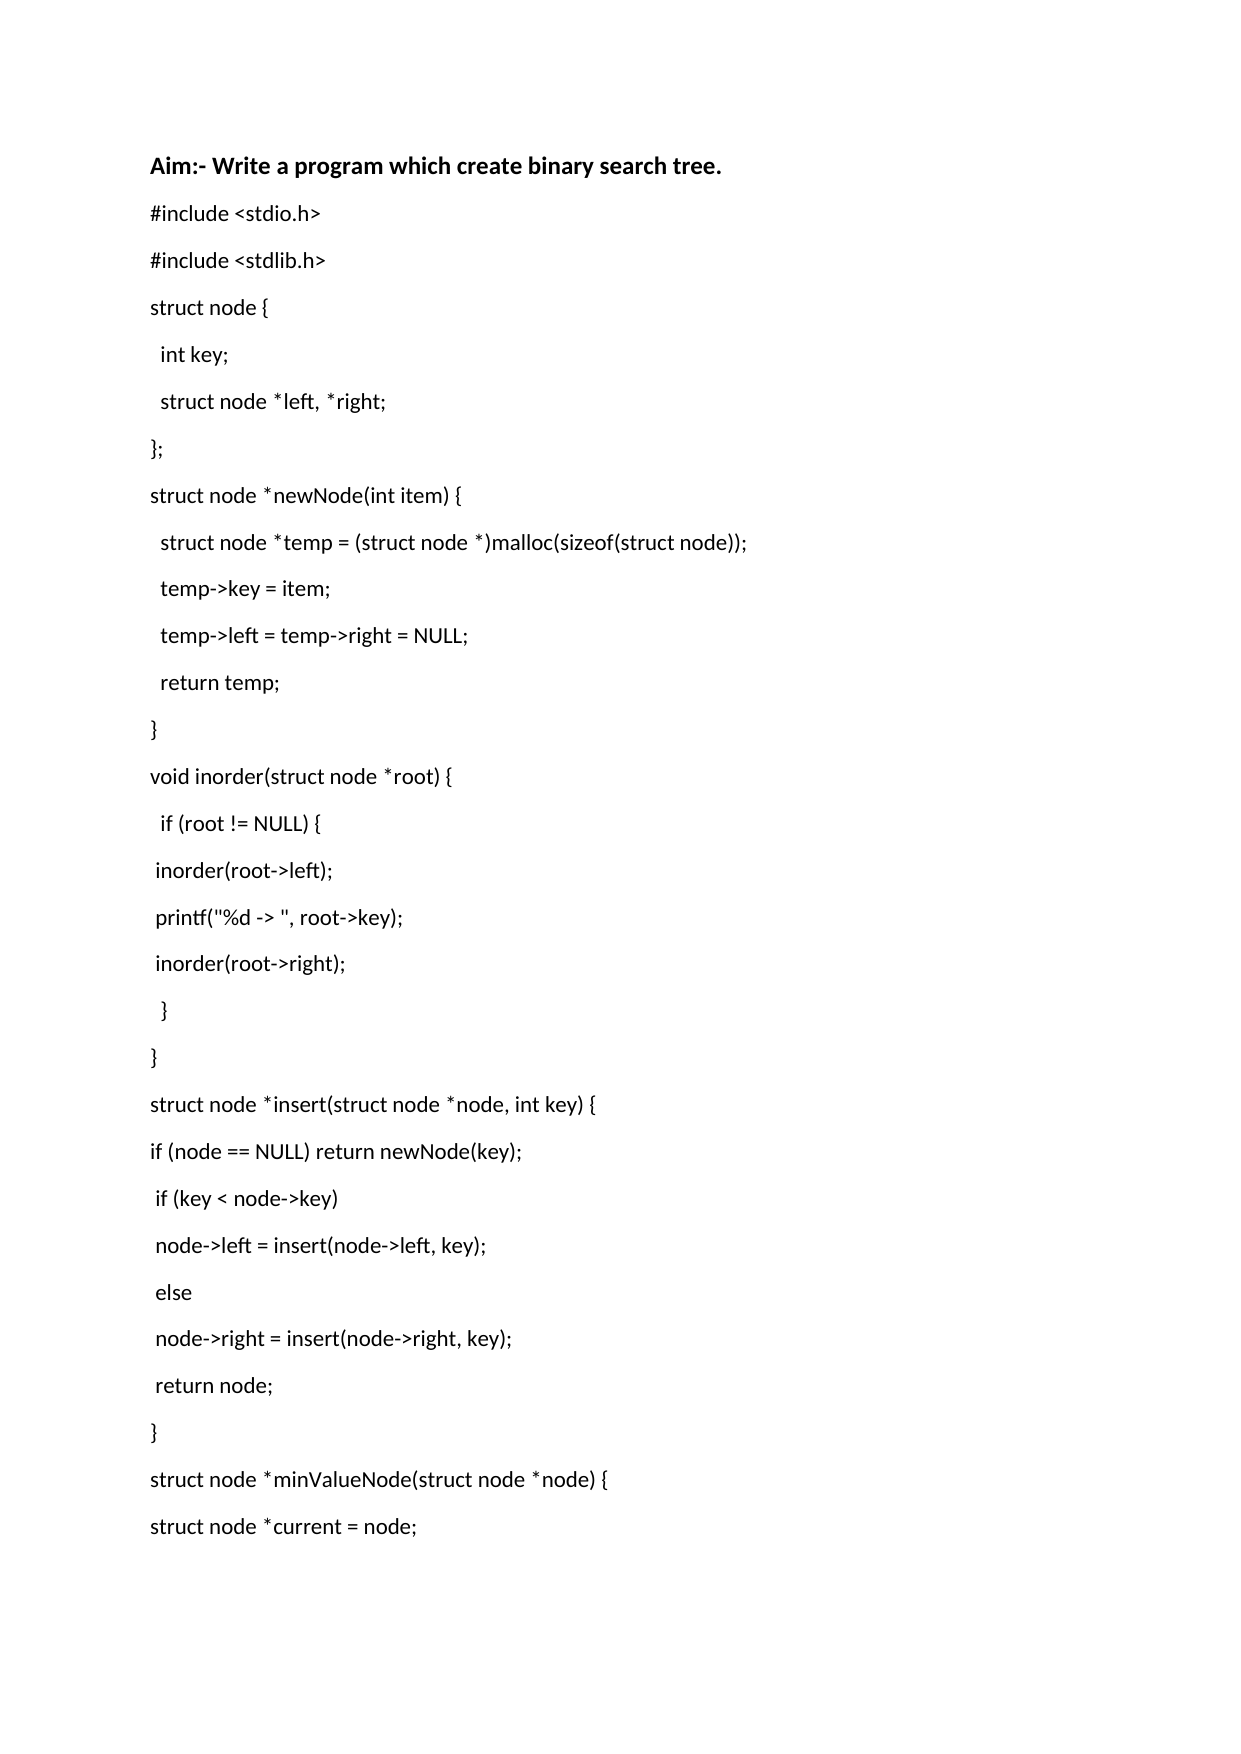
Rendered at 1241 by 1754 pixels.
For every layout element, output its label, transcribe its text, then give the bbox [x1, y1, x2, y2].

text struct node *newNode(int item) { [150, 481, 1090, 509]
text } [150, 1043, 1090, 1071]
text struct node *minValueNode(struct node *node) { [150, 1465, 1090, 1493]
text } [150, 996, 1090, 1024]
text }; [150, 434, 1090, 462]
text } [150, 715, 1090, 743]
text void inorder(struct node *root) { [150, 762, 1090, 790]
text return temp; [150, 668, 1090, 696]
text temp->left = temp->right = NULL; [150, 621, 1090, 649]
text struct node *current = node; [150, 1512, 1090, 1540]
text struct node *insert(struct node *node, int key) { [150, 1090, 1090, 1118]
text } [150, 1418, 1090, 1446]
text if (node == NULL) return newNode(key); [150, 1137, 1090, 1165]
text return node; [150, 1371, 1090, 1399]
text #include <stdio.h> [150, 199, 1090, 228]
text #include <stdlib.h> [150, 246, 1090, 274]
text int key; [150, 340, 1090, 368]
text if (key < node->key) [150, 1184, 1090, 1212]
text node->left = insert(node->left, key); [150, 1231, 1090, 1259]
text struct node *temp = (struct node *)malloc(sizeof(struct node)); [150, 528, 1090, 556]
text if (root != NULL) { [150, 809, 1090, 837]
text printf("%d -> ", root->key); [150, 903, 1090, 931]
text node->right = insert(node->right, key); [150, 1324, 1090, 1353]
text struct node *left, *right; [150, 387, 1090, 415]
text else [150, 1278, 1090, 1306]
text struct node { [150, 293, 1090, 321]
text Aim:- Write a program which create binary search tree. [150, 150, 1090, 181]
text inorder(root->right); [150, 949, 1090, 978]
text inorder(root->left); [150, 856, 1090, 884]
text temp->key = item; [150, 574, 1090, 603]
